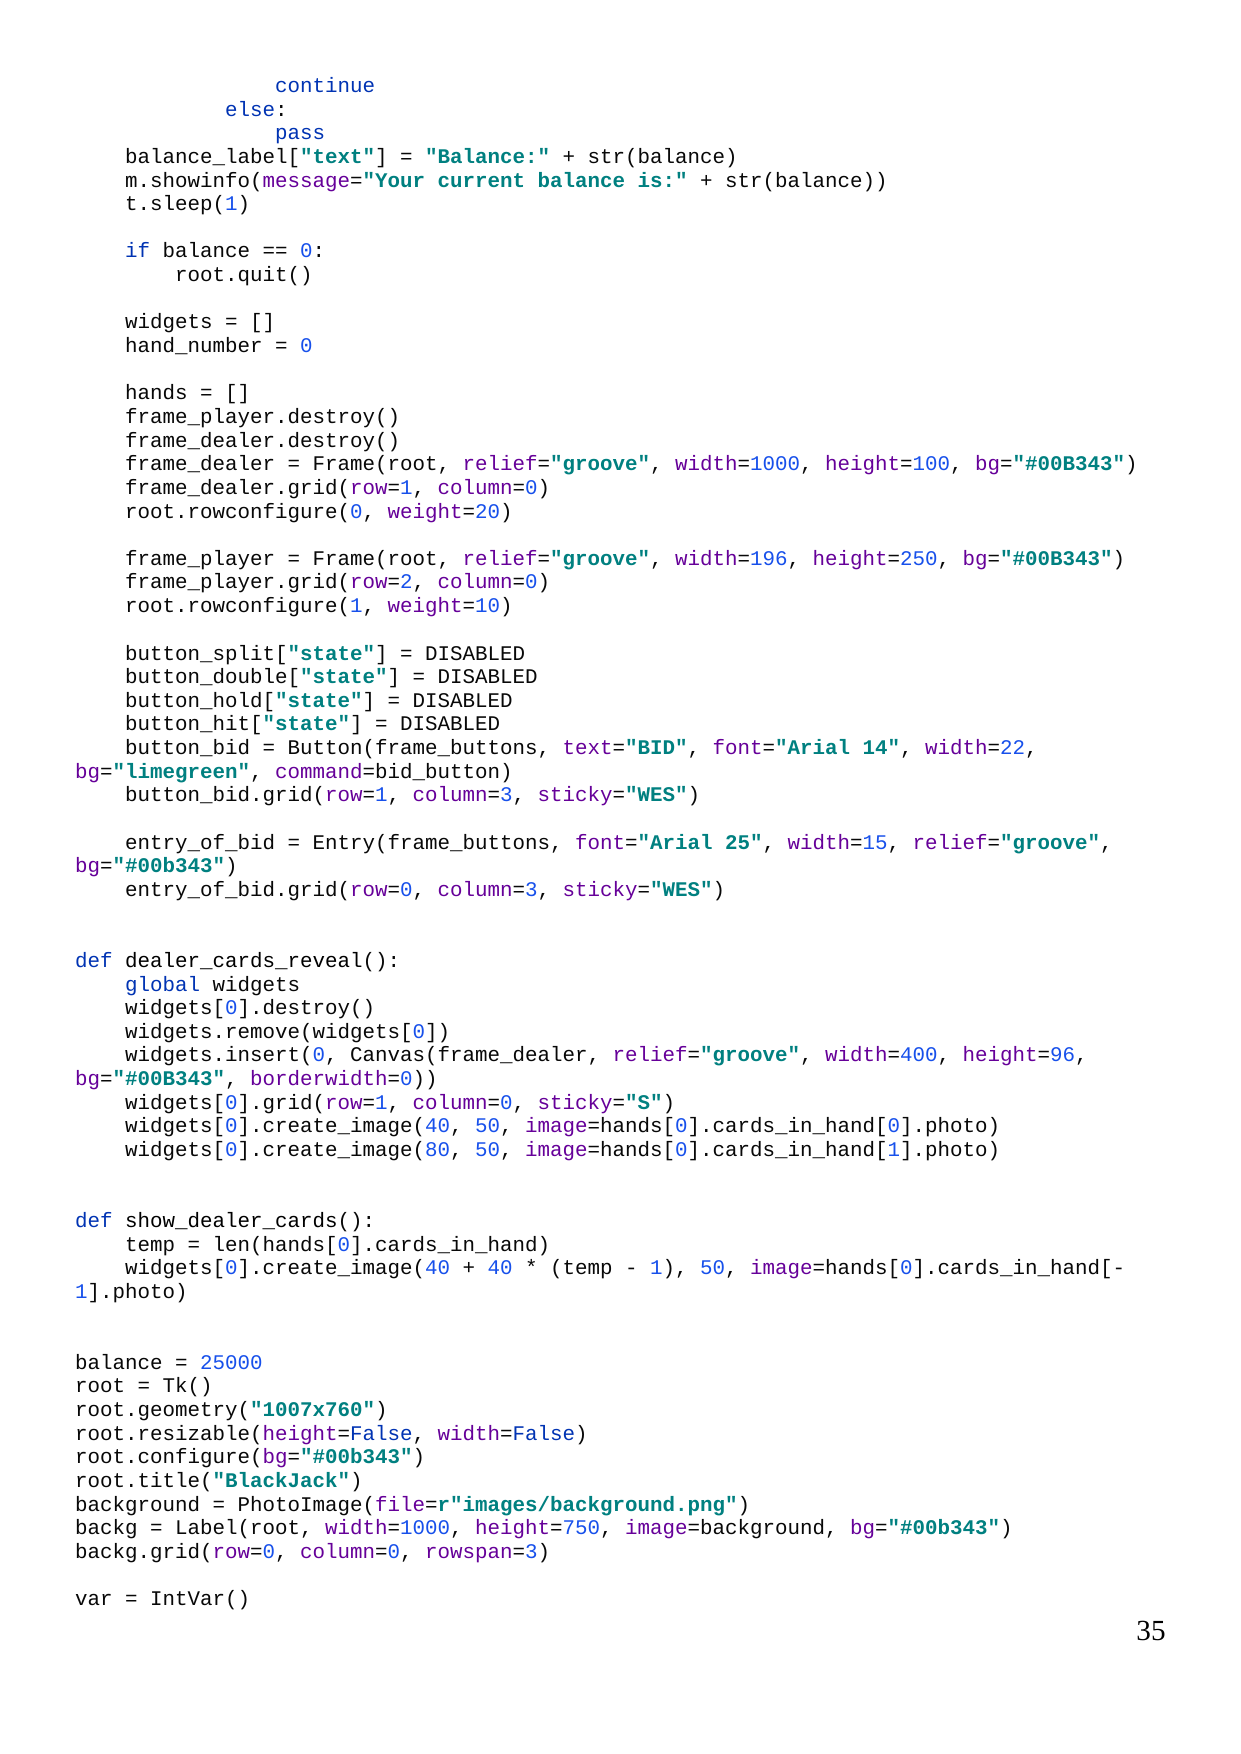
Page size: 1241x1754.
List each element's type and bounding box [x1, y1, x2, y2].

text [75, 75, 1165, 1612]
